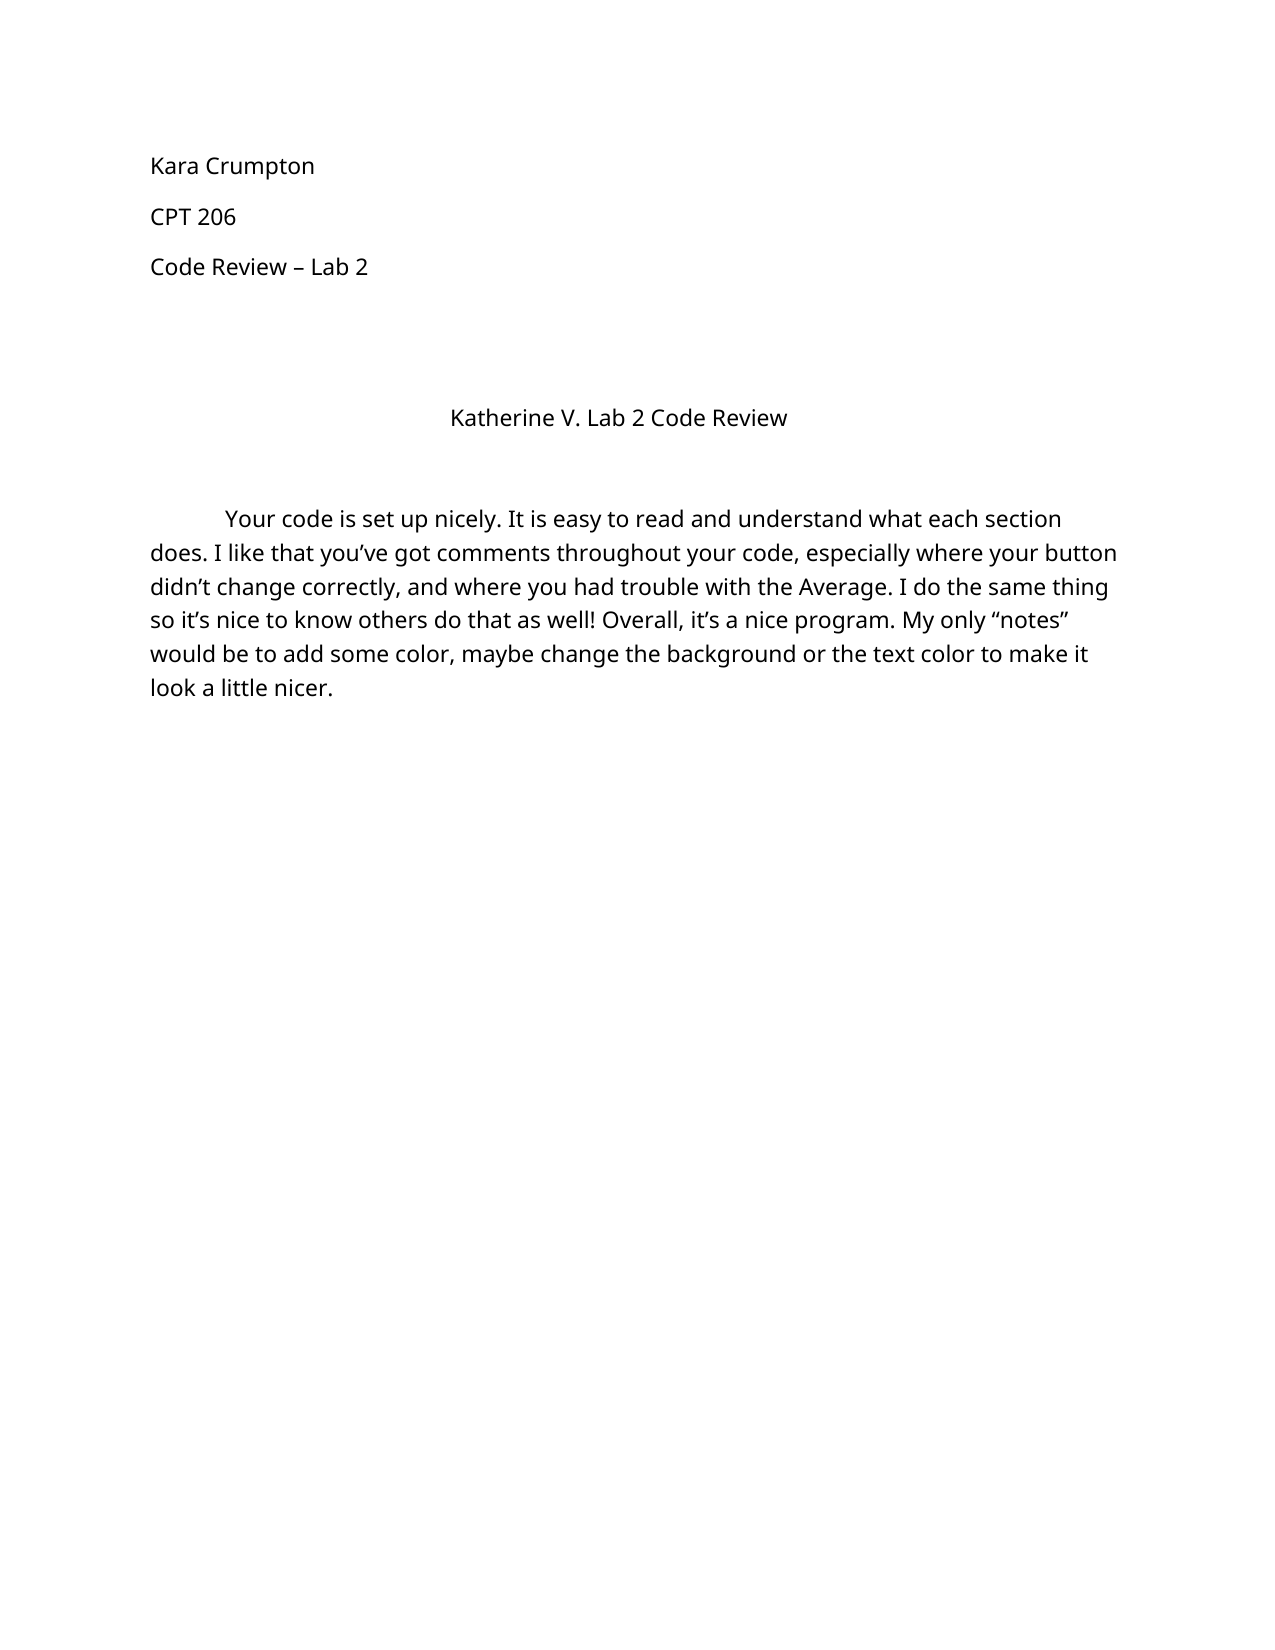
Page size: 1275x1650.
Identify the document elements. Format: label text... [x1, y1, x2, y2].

text Code Review – Lab 2 [150, 251, 1125, 282]
text Kara Crumpton [150, 150, 1125, 181]
text Katherine V. Lab 2 Code Review [150, 402, 1125, 433]
text CPT 206 [150, 200, 1125, 232]
text Your code is set up nicely. It is easy to read and understand what each section does. I like that you’ve got comments throughout your code, especially where your button didn’t change correctly, and where you had trouble with the Average. I do the same thing so it’s nice to know others do that as well! Overall, it’s a nice program. My only “notes” would be to add some color, maybe change the background or the text color to make it look a little nicer. [150, 503, 1125, 703]
